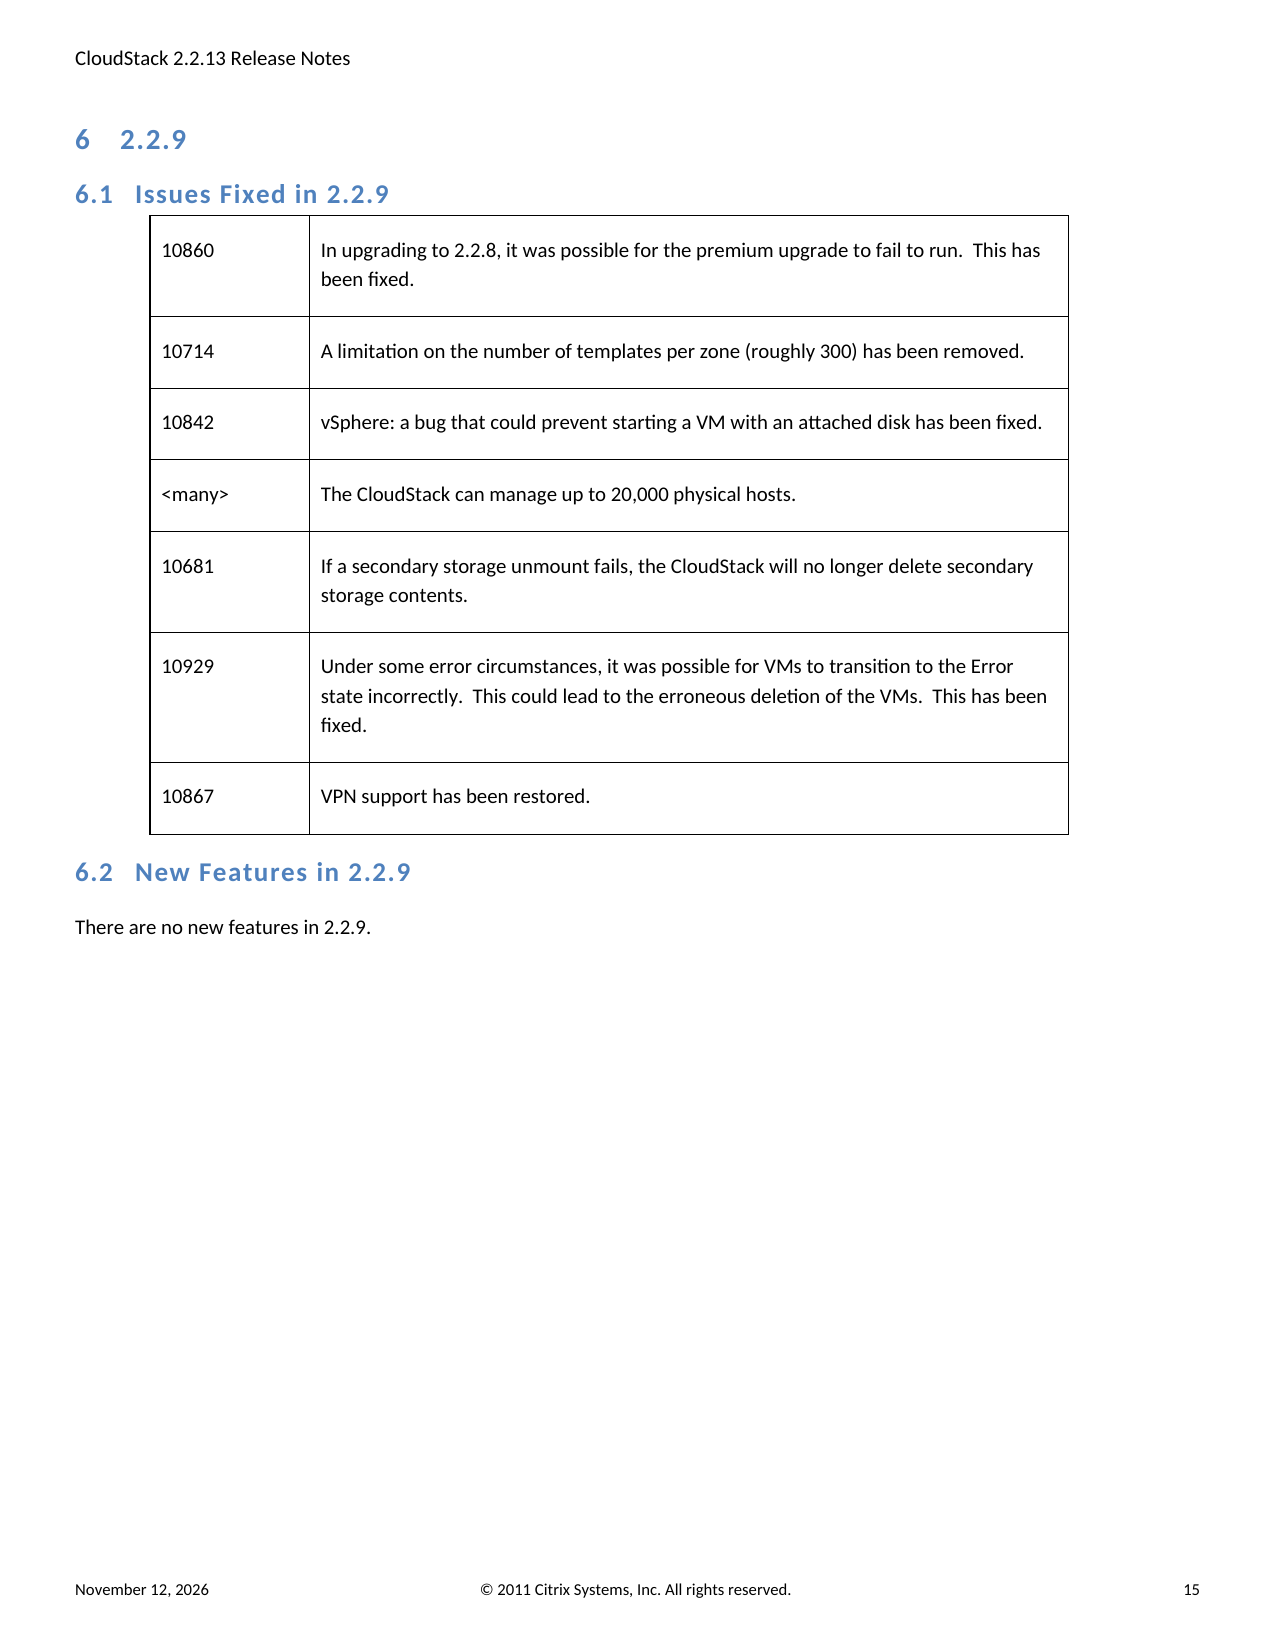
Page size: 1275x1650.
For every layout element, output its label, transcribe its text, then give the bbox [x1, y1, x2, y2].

table_cell The CloudStack can manage up to 20,000 physical hosts. [310, 460, 1068, 531]
table_cell 10842 [151, 389, 309, 459]
table_header In upgrading to 2.2.8, it was possible for the premium upgrade to fail to run. This has been fixed. [310, 216, 1068, 316]
table_cell 10714 [151, 317, 309, 388]
table_cell 10929 [151, 633, 309, 762]
table_cell 10681 [151, 532, 309, 632]
table_cell 10867 [151, 763, 309, 833]
table_cell VPN support has been restored. [310, 763, 1068, 833]
table_cell If a secondary storage unmount fails, the CloudStack will no longer delete secondary storage contents. [310, 532, 1068, 632]
subtitle 2.2.9 [75, 121, 1200, 156]
table_cell A limitation on the number of templates per zone (roughly 300) has been removed. [310, 317, 1068, 388]
subtitle New Features in 2.2.9 [75, 855, 1200, 888]
subtitle Issues Fixed in 2.2.9 [75, 177, 1200, 210]
table_cell <many> [151, 460, 309, 531]
text There are no new features in 2.2.9. [75, 914, 1200, 939]
table_cell Under some error circumstances, it was possible for VMs to transition to the Error state incorrectly. This could lead to the erroneous deletion of the VMs. This has been fixed. [310, 633, 1068, 762]
table_header 10860 [151, 216, 309, 316]
table_cell vSphere: a bug that could prevent starting a VM with an attached disk has been fixed. [310, 389, 1068, 459]
